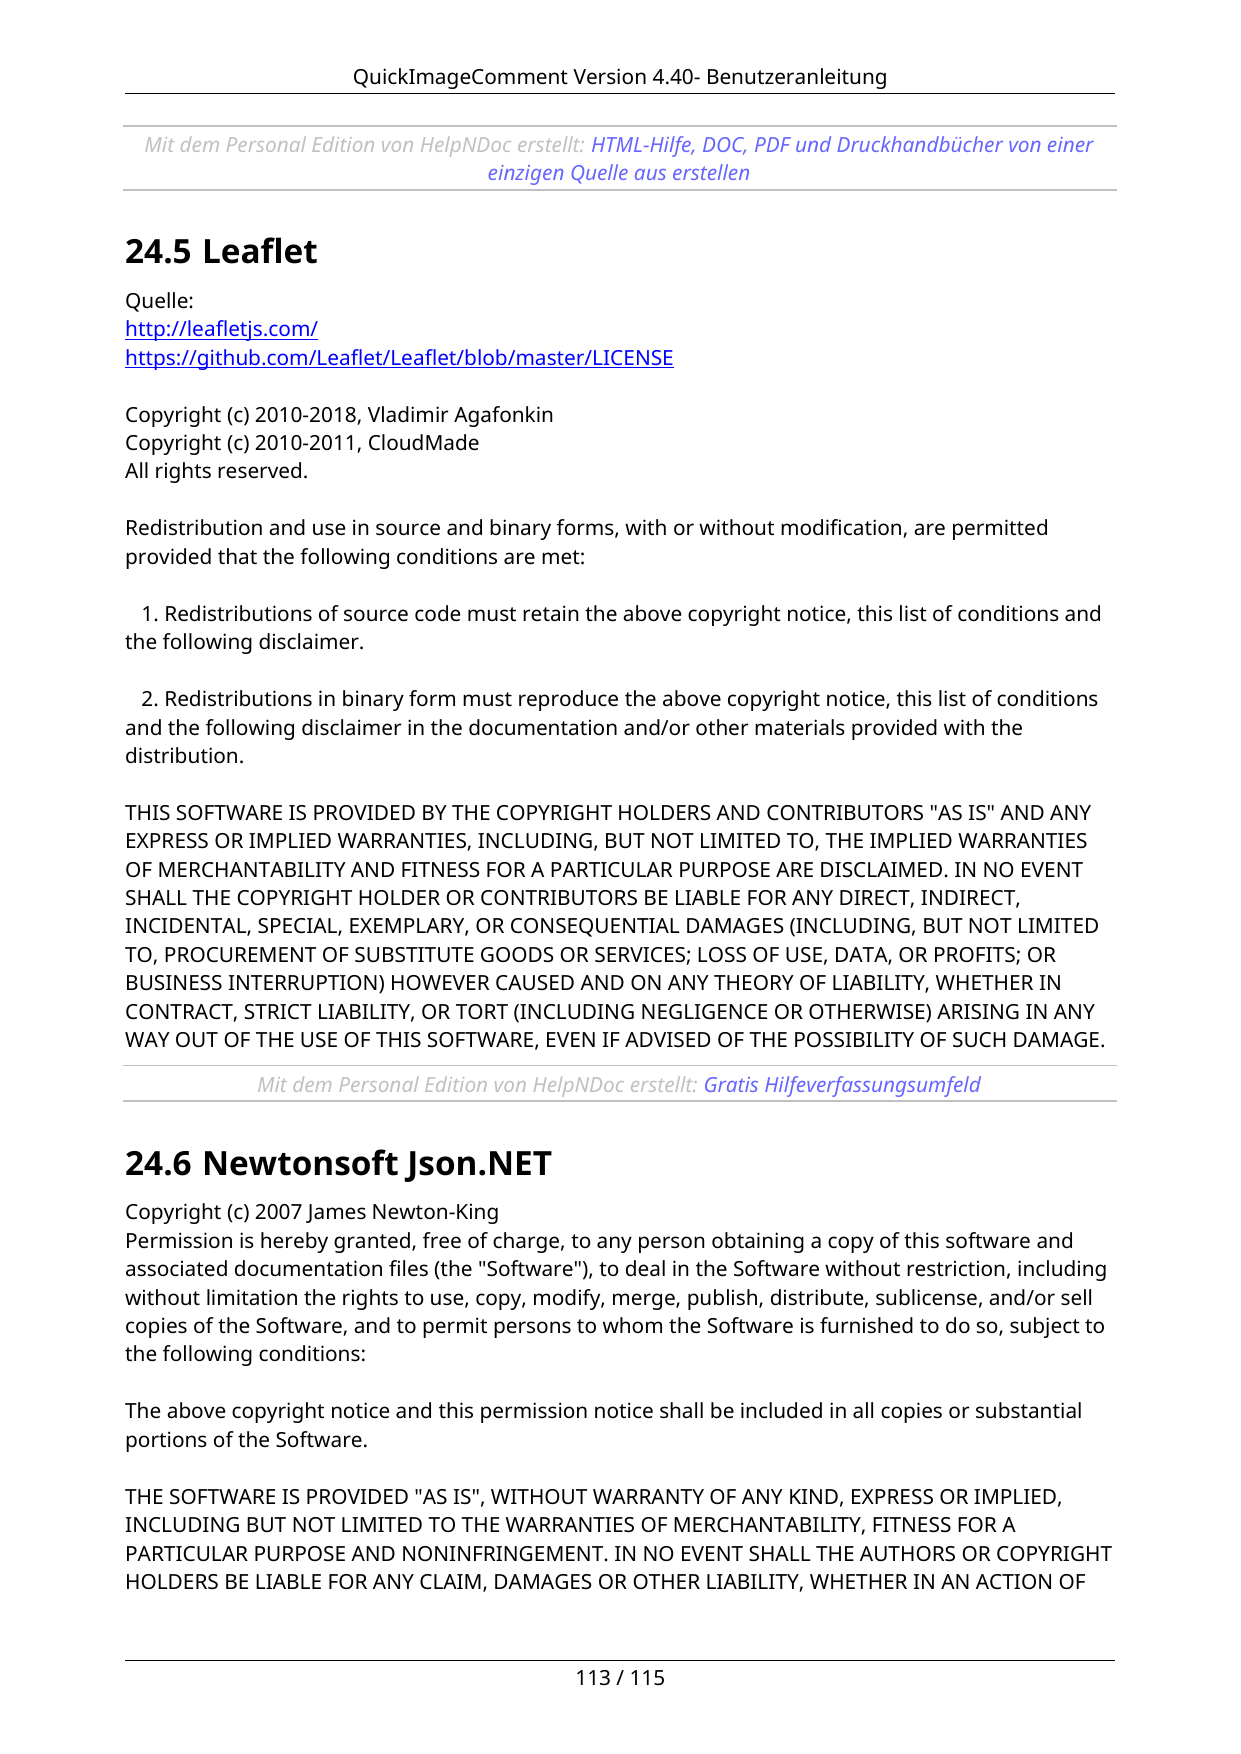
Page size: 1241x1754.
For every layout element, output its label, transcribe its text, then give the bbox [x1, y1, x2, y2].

subtitle Leaflet [125, 228, 1115, 273]
text All rights reserved. [125, 457, 1115, 485]
text THIS SOFTWARE IS PROVIDED BY THE COPYRIGHT HOLDERS AND CONTRIBUTORS "AS IS" AND ANY EXPRESS OR IMPLIED WARRANTIES, INCLUDING, BUT NOT LIMITED TO, THE IMPLIED WARRANTIES OF MERCHANTABILITY AND FITNESS FOR A PARTICULAR PURPOSE ARE DISCLAIMED. IN NO EVENT SHALL THE COPYRIGHT HOLDER OR CONTRIBUTORS BE LIABLE FOR ANY DIRECT, INDIRECT, INCIDENTAL, SPECIAL, EXEMPLARY, OR CONSEQUENTIAL DAMAGES (INCLUDING, BUT NOT LIMITED TO, PROCUREMENT OF SUBSTITUTE GOODS OR SERVICES; LOSS OF USE, DATA, OR PROFITS; OR BUSINESS INTERRUPTION) HOWEVER CAUSED AND ON ANY THEORY OF LIABILITY, WHETHER IN CONTRACT, STRICT LIABILITY, OR TORT (INCLUDING NEGLIGENCE OR OTHERWISE) ARISING IN ANY WAY OUT OF THE USE OF THIS SOFTWARE, EVEN IF ADVISED OF THE POSSIBILITY OF SUCH DAMAGE. [125, 798, 1115, 1054]
text Quelle: [125, 286, 1115, 314]
text The above copyright notice and this permission notice shall be included in all copies or substantial portions of the Software. [125, 1396, 1115, 1453]
subtitle Newtonsoft Json.NET [125, 1139, 1115, 1185]
text Mit dem Personal Edition von HelpNDoc erstellt: Gratis Hilfeverfassungsumfeld [123, 1066, 1117, 1100]
text Permission is hereby granted, free of charge, to any person obtaining a copy of this software and associated documentation files (the "Software"), to deal in the Software without restriction, including without limitation the rights to use, copy, modify, merge, publish, distribute, sublicense, and/or sell copies of the Software, and to permit persons to whom the Software is furnished to do so, subject to the following conditions: [125, 1226, 1115, 1368]
text Redistribution and use in source and binary forms, with or without modification, are permitted provided that the following conditions are met: [125, 513, 1115, 570]
text 1. Redistributions of source code must retain the above copyright notice, this list of conditions and the following disclaimer. [125, 599, 1115, 656]
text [125, 1482, 1115, 1596]
text Copyright (c) 2007 James Newton-King [125, 1197, 1115, 1226]
text Copyright (c) 2010-2011, CloudMade [125, 428, 1115, 457]
text https://github.com/Leaflet/Leaflet/blob/master/LICENSE [125, 343, 1115, 371]
text Copyright (c) 2010-2018, Vladimir Agafonkin [125, 400, 1115, 428]
text 2. Redistributions in binary form must reproduce the above copyright notice, this list of conditions and the following disclaimer in the documentation and/or other materials provided with the distribution. [125, 684, 1115, 769]
text Mit dem Personal Edition von HelpNDoc erstellt: HTML-Hilfe, DOC, PDF und Druckhandbücher von einer einzigen Quelle aus erstellen [123, 127, 1117, 189]
text http://leafletjs.com/ [125, 314, 1115, 343]
